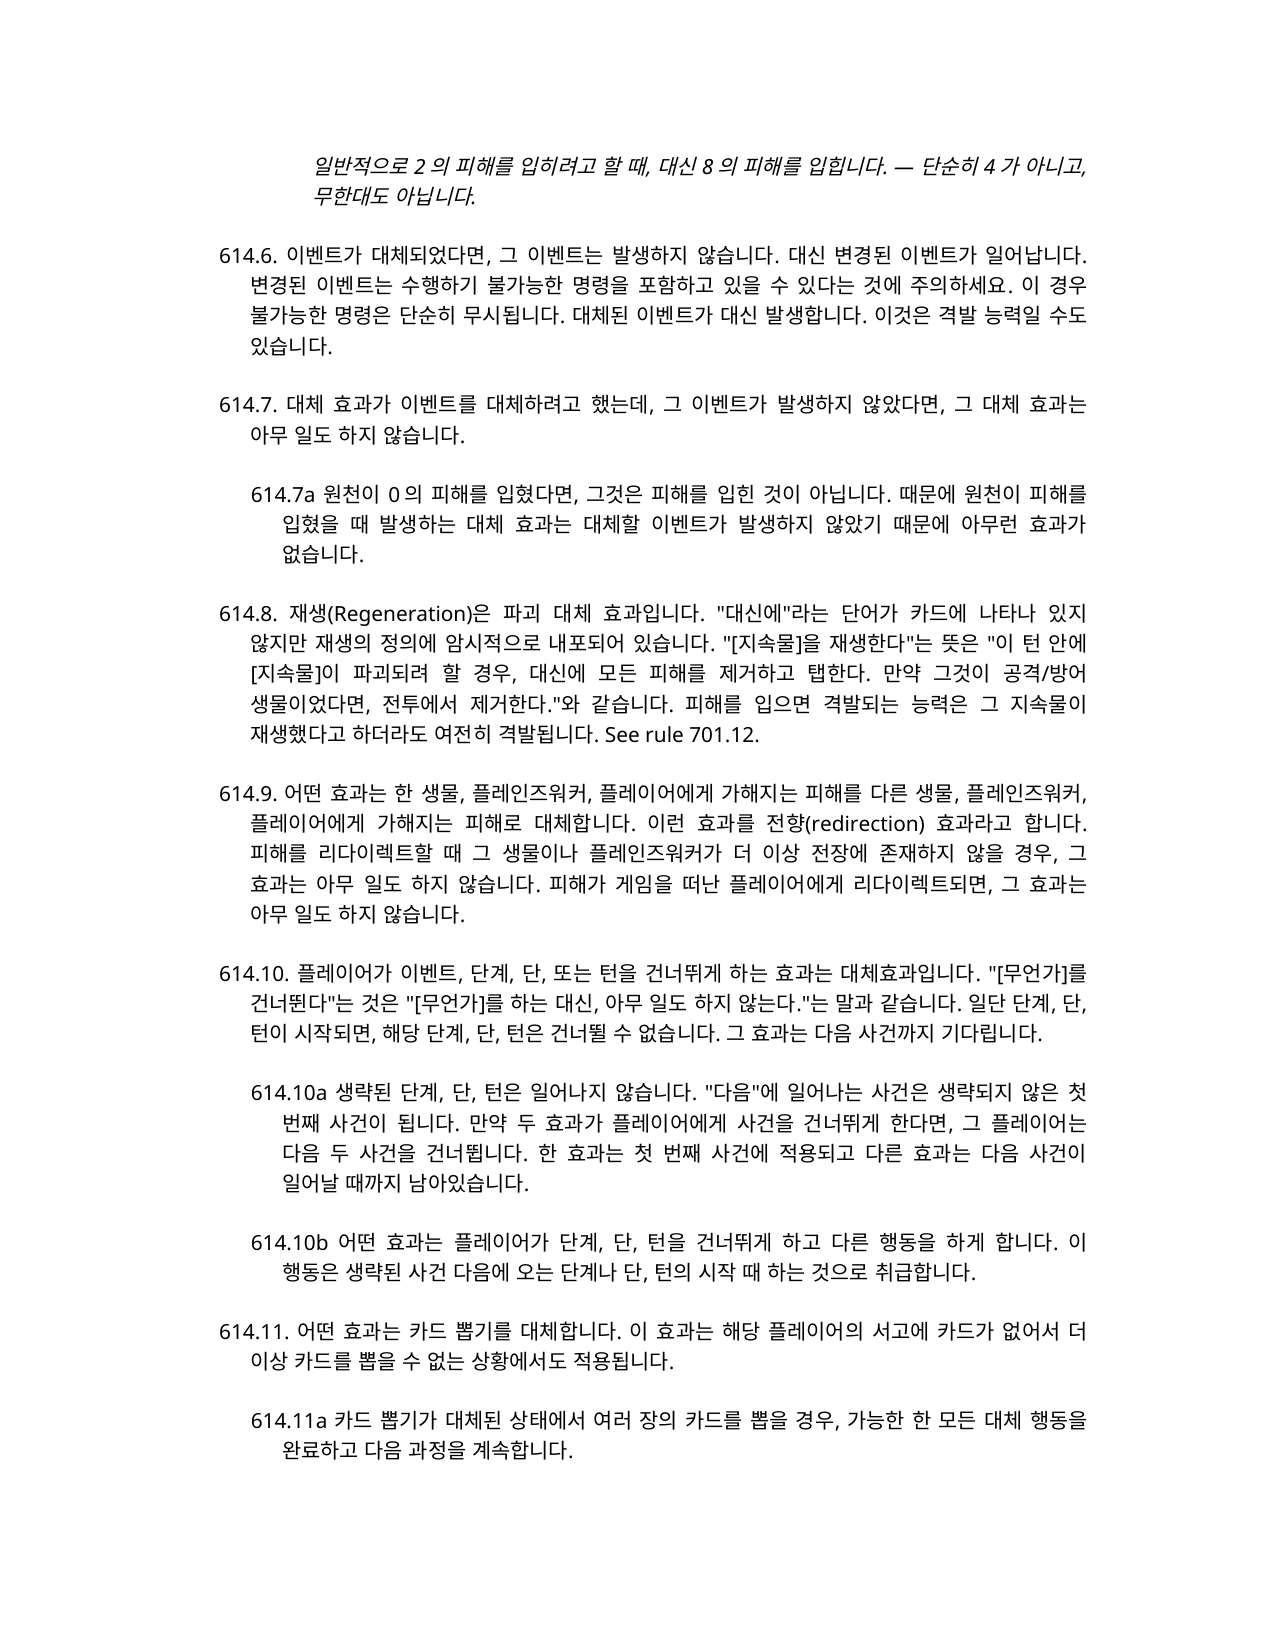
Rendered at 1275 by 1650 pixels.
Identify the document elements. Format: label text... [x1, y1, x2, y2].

text 614.11. 어떤 효과는 카드 뽑기를 대체합니다. 이 효과는 해당 플레이어의 서고에 카드가 없어서 더 이상 카드를 뽑을 수 없는 상황에서도 적용됩니다. [219, 1315, 1087, 1376]
text 614.11a 카드 뽑기가 대체된 상태에서 여러 장의 카드를 뽑을 경우, 가능한 한 모든 대체 행동을 완료하고 다음 과정을 계속합니다. [251, 1404, 1087, 1465]
text 614.6. 이벤트가 대체되었다면, 그 이벤트는 발생하지 않습니다. 대신 변경된 이벤트가 일어납니다. 변경된 이벤트는 수행하기 불가능한 명령을 포함하고 있을 수 있다는 것에 주의하세요. 이 경우 불가능한 명령은 단순히 무시됩니다. 대체된 이벤트가 대신 발생합니다. 이것은 격발 능력일 수도 있습니다. [219, 239, 1087, 360]
text 614.10b 어떤 효과는 플레이어가 단계, 단, 턴을 건너뛰게 하고 다른 행동을 하게 합니다. 이 행동은 생략된 사건 다음에 오는 단계나 단, 턴의 시작 때 하는 것으로 취급합니다. [251, 1226, 1087, 1287]
text 614.10. 플레이어가 이벤트, 단계, 단, 또는 턴을 건너뛰게 하는 효과는 대체효과입니다. "[무언가]를 건너뛴다"는 것은 "[무언가]를 하는 대신, 아무 일도 하지 않는다."는 말과 같습니다. 일단 단계, 단, 턴이 시작되면, 해당 단계, 단, 턴은 건너뛸 수 없습니다. 그 효과는 다음 사건까지 기다립니다. [219, 957, 1087, 1048]
text 614.8. 재생(Regeneration)은 파괴 대체 효과입니다. "대신에"라는 단어가 카드에 나타나 있지 않지만 재생의 정의에 암시적으로 내포되어 있습니다. "[지속물]을 재생한다"는 뜻은 "이 턴 안에 [지속물]이 파괴되려 할 경우, 대신에 모든 피해를 제거하고 탭한다. 만약 그것이 공격/방어 생물이었다면, 전투에서 제거한다."와 같습니다. 피해를 입으면 격발되는 능력은 그 지속물이 재생했다고 하더라도 여전히 격발됩니다. See rule 701.12. [219, 597, 1087, 749]
text 614.7a 원천이 0의 피해를 입혔다면, 그것은 피해를 입힌 것이 아닙니다. 때문에 원천이 피해를 입혔을 때 발생하는 대체 효과는 대체할 이벤트가 발생하지 않았기 때문에 아무런 효과가 없습니다. [251, 478, 1087, 569]
text 614.7. 대체 효과가 이벤트를 대체하려고 했는데, 그 이벤트가 발생하지 않았다면, 그 대체 효과는 아무 일도 하지 않습니다. [219, 389, 1087, 449]
text 614.10a 생략된 단계, 단, 턴은 일어나지 않습니다. "다음"에 일어나는 사건은 생략되지 않은 첫 번째 사건이 됩니다. 만약 두 효과가 플레이어에게 사건을 건너뛰게 한다면, 그 플레이어는 다음 두 사건을 건너뜁니다. 한 효과는 첫 번째 사건에 적용되고 다른 효과는 다음 사건이 일어날 때까지 남아있습니다. [251, 1076, 1087, 1198]
text 614.9. 어떤 효과는 한 생물, 플레인즈워커, 플레이어에게 가해지는 피해를 다른 생물, 플레인즈워커, 플레이어에게 가해지는 피해로 대체합니다. 이런 효과를 전향(redirection) 효과라고 합니다. 피해를 리다이렉트할 때 그 생물이나 플레인즈워커가 더 이상 전장에 존재하지 않을 경우, 그 효과는 아무 일도 하지 않습니다. 피해가 게임을 떠난 플레이어에게 리다이렉트되면, 그 효과는 아무 일도 하지 않습니다. [219, 777, 1087, 929]
